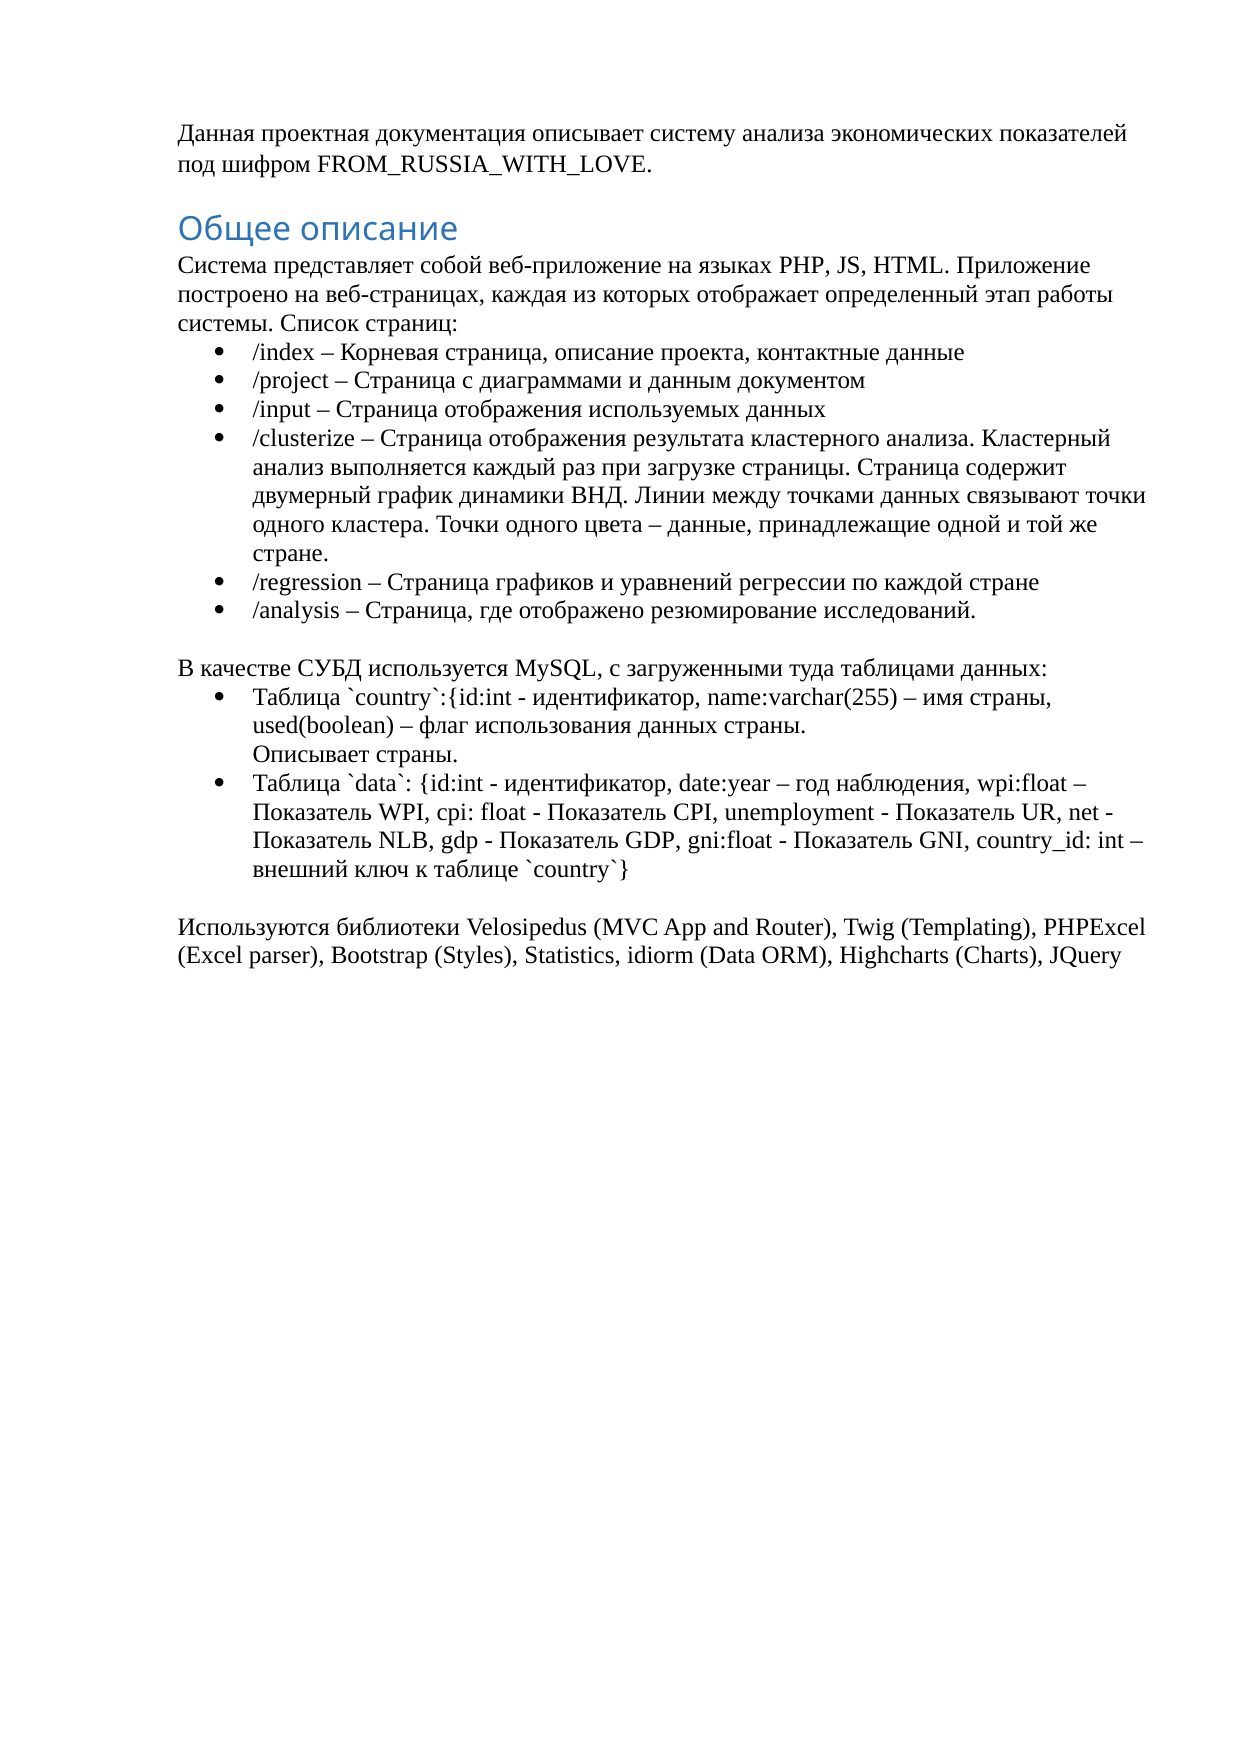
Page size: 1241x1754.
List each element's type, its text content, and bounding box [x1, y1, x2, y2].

list /input – Страница отображения используемых данных [215, 394, 1152, 423]
text Система представляет собой веб-приложение на языках PHP, JS, HTML. Приложение построено на веб-страницах, каждая из которых отображает определенный этап работы системы. Список страниц: [177, 251, 1152, 337]
text Используются библиотеки Velosipedus (MVC App and Router), Twig (Templating), PHPExcel (Excel parser), Bootstrap (Styles), Statistics, idiorm (Data ORM), Highcharts (Charts), JQuery [177, 912, 1152, 969]
list /project – Страница с диаграммами и данным документом [215, 366, 1152, 394]
list Таблица `country`:{id:int - идентификатор, name:varchar(255) – имя страны, used(boolean) – флаг использования данных страны. Описывает страны. [215, 682, 1152, 768]
text В качестве СУБД используется MySQL, с загруженными туда таблицами данных: [177, 653, 1152, 682]
list /regression – Страница графиков и уравнений регрессии по каждой стране [215, 567, 1152, 596]
list /index – Корневая страница, описание проекта, контактные данные [215, 337, 1152, 366]
text Данная проектная документация описывает систему анализа экономических показателей под шифром FROM_RUSSIA_WITH_LOVE. [177, 118, 1152, 178]
subtitle Общее описание [177, 205, 1152, 251]
list Таблица `data`: {id:int - идентификатор, date:year – год наблюдения, wpi:float – Показатель WPI, cpi: float - Показатель CPI, unemployment - Показатель UR, net - Показатель NLB, gdp - Показатель GDP, gni:float - Показатель GNI, country_id: int – внешний ключ к таблице `country`} [215, 768, 1152, 883]
list /analysis – Страница, где отображено резюмирование исследований. [215, 596, 1152, 624]
list /clusterize – Страница отображения результата кластерного анализа. Кластерный анализ выполняется каждый раз при загрузке страницы. Страница содержит двумерный график динамики ВНД. Линии между точками данных связывают точки одного кластера. Точки одного цвета – данные, принадлежащие одной и той же стране. [215, 423, 1152, 567]
